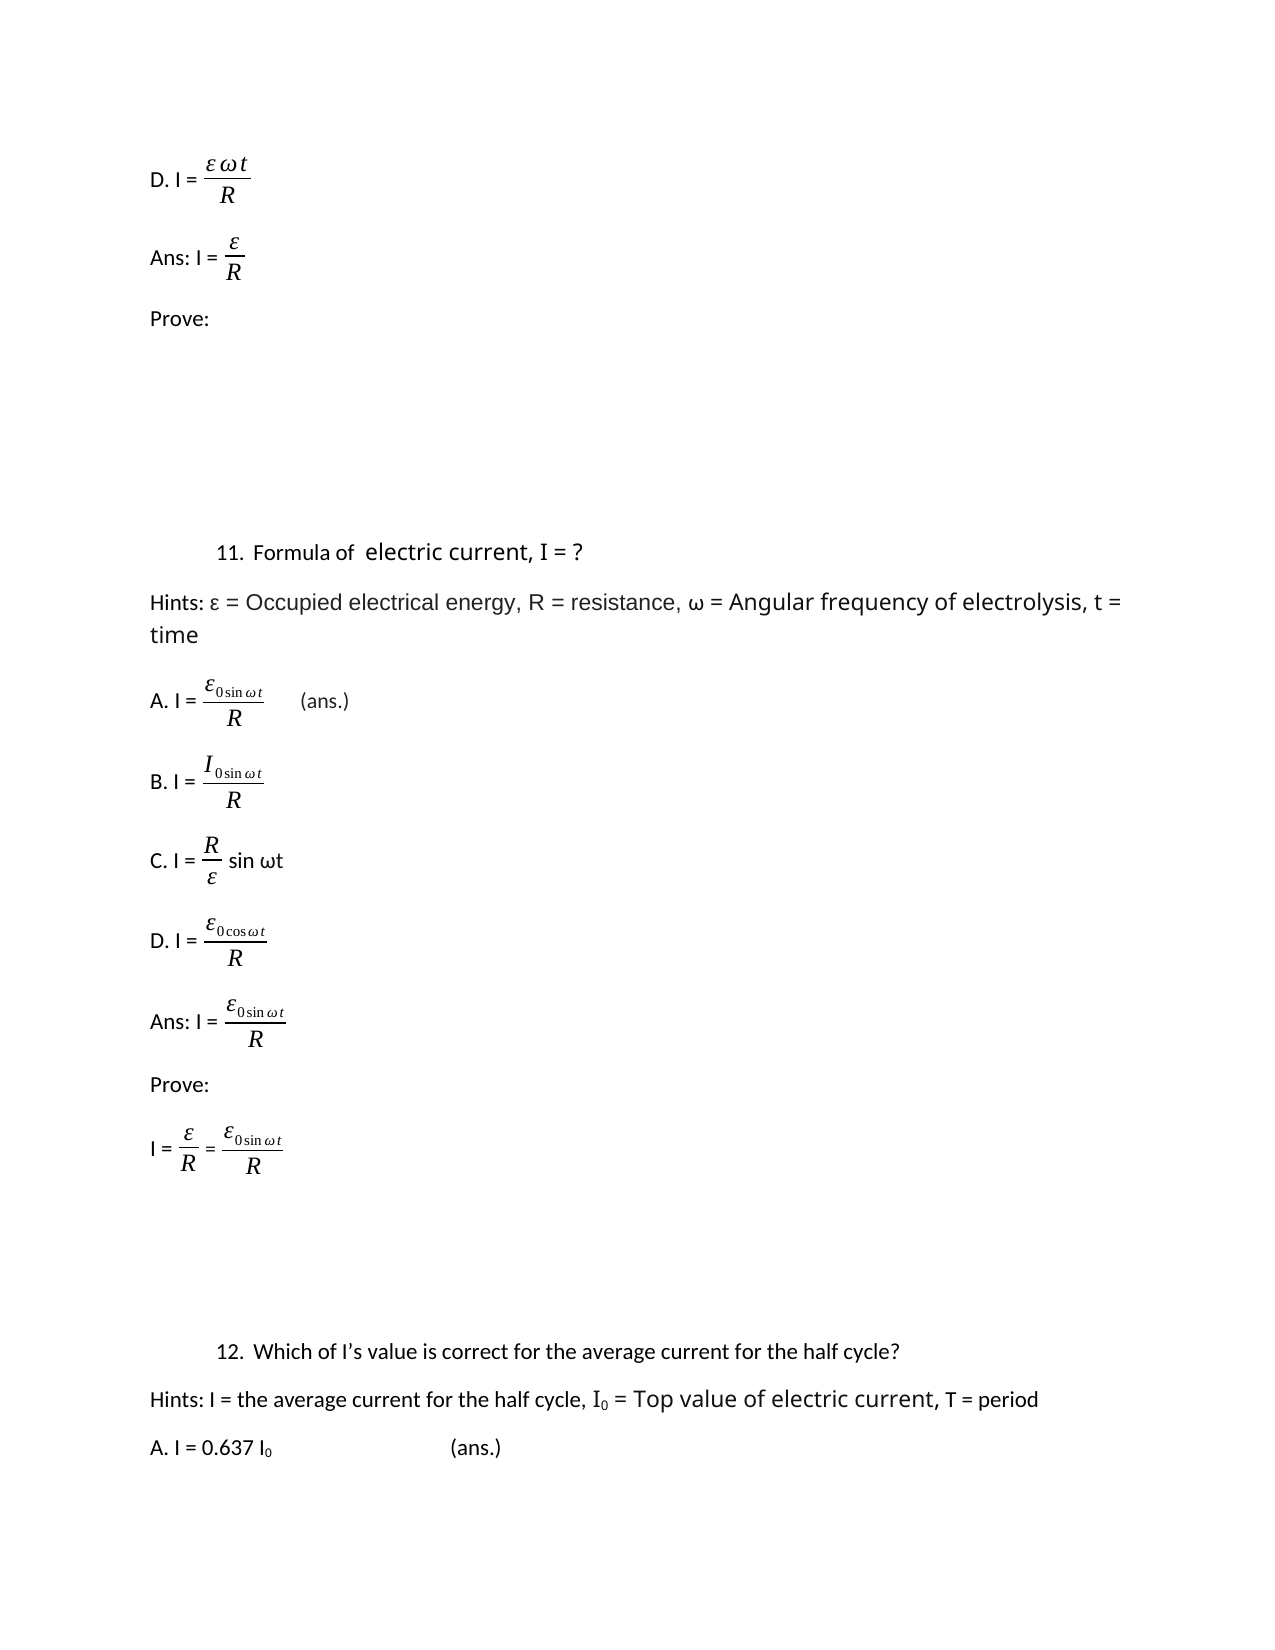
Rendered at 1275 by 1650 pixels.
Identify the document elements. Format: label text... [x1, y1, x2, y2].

text Ans: I = [150, 227, 1125, 286]
text Prove: [150, 1071, 1125, 1098]
text A. I = 0.637 I0 (ans.) [150, 1433, 1125, 1461]
text Prove: [150, 304, 1125, 333]
text Hints: ε = Occupied electrical energy, R = resistance, ω = Angular frequency of electrolysis, t = time [150, 586, 1125, 651]
text Ans: I = [150, 989, 1125, 1052]
list Which of I’s value is correct for the average current for the half cycle? [216, 1337, 1125, 1365]
text A. I = (ans.) [150, 669, 1125, 732]
text D. I = [150, 908, 1125, 971]
text C. I = sin ωt [150, 831, 1125, 890]
list Formula of electric current, I = ? [216, 536, 1125, 568]
text I = = [150, 1117, 1125, 1179]
text Hints: I = the average current for the half cycle, I0 = Top value of electric current, T = period [934, 1383, 1125, 1414]
text B. I = [150, 750, 1125, 813]
text D. I = [150, 150, 1125, 209]
text Hints: I = the average current for the half cycle, I0 = Top value of electric current, T = period [150, 1383, 593, 1414]
